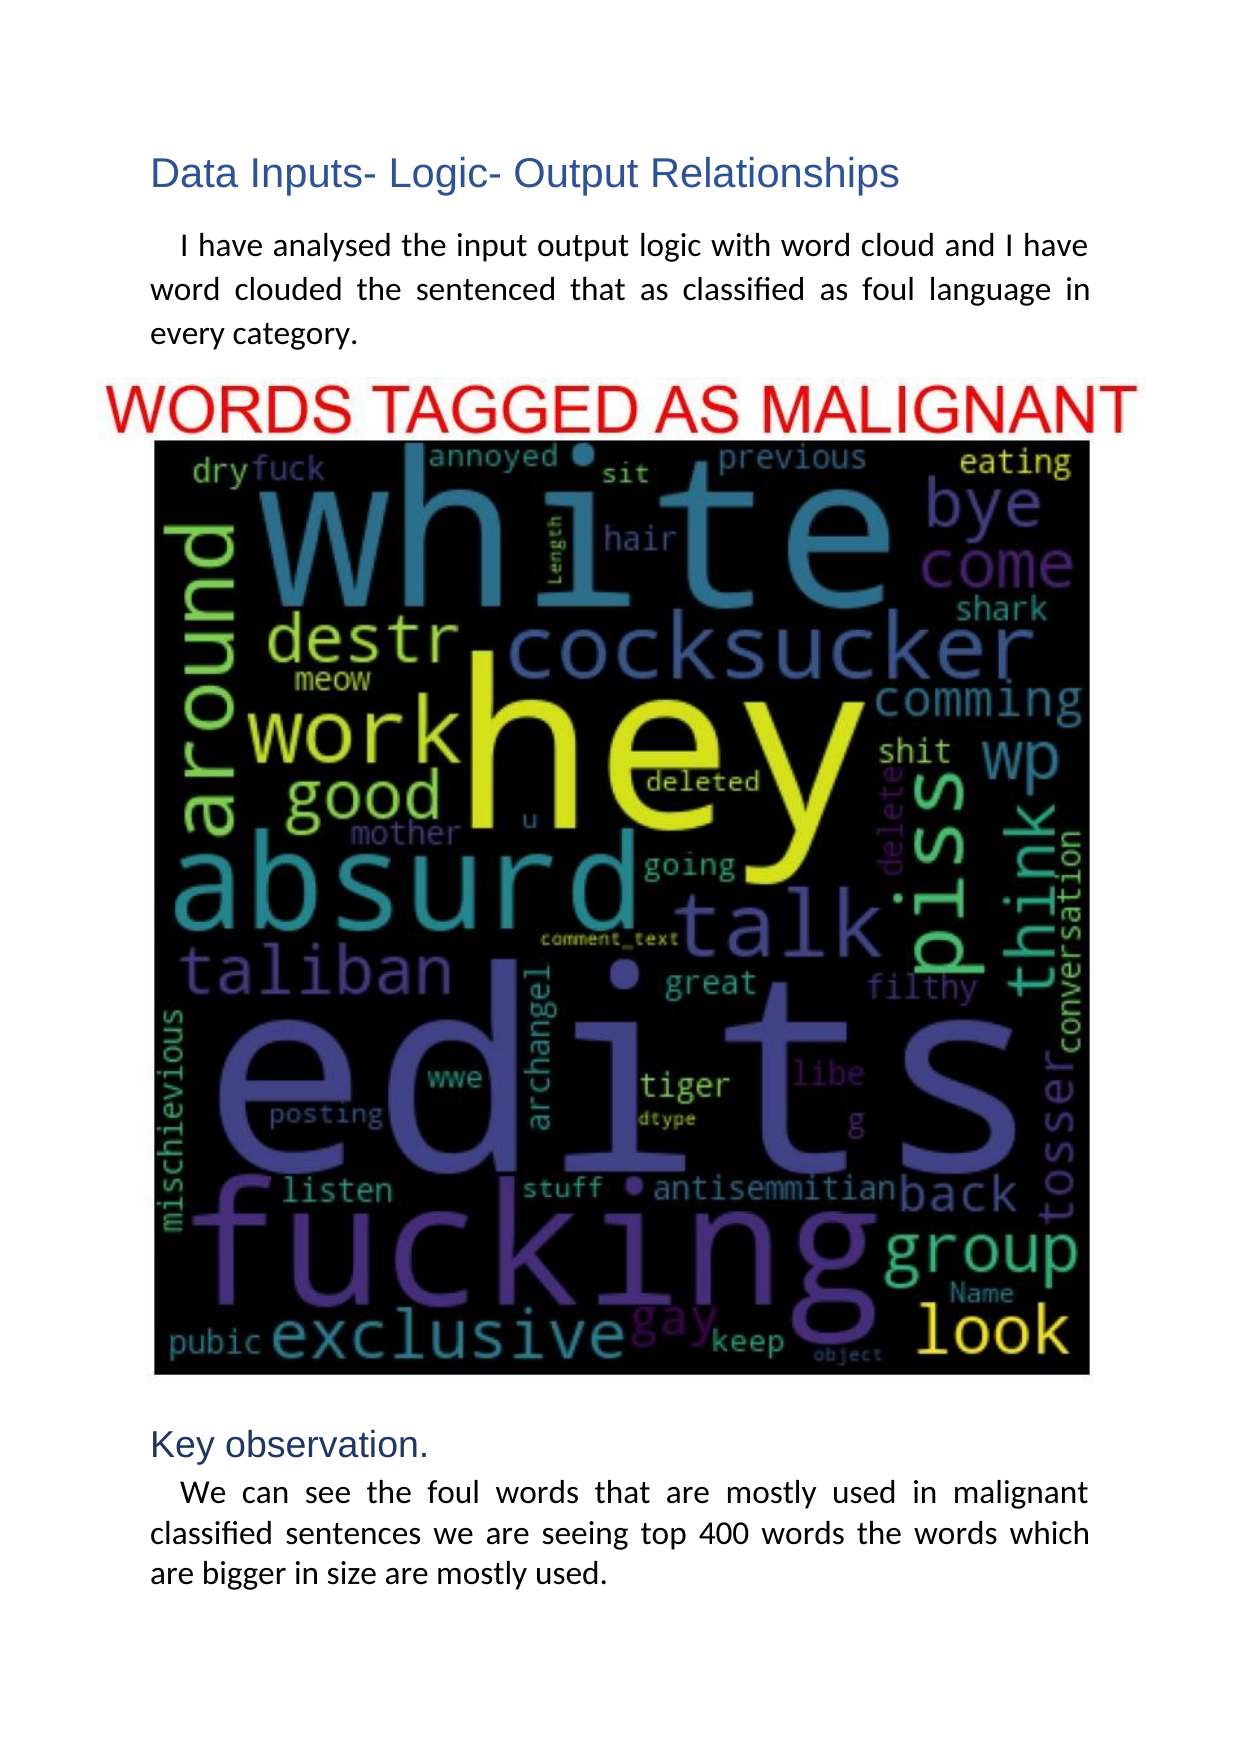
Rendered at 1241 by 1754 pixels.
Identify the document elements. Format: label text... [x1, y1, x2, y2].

subtitle Key observation. [150, 1422, 1184, 1466]
text I have analysed the input output logic with word cloud and I have word clouded the sentenced that as classified as foul language in every category. [150, 224, 1090, 353]
picture [96, 377, 1147, 1384]
subtitle Data Inputs- Logic- Output Relationships [150, 149, 1184, 197]
text We can see the foul words that are mostly used in malignant classified sentences we are seeing top 400 words the words which are bigger in size are mostly used. [150, 1471, 1090, 1593]
